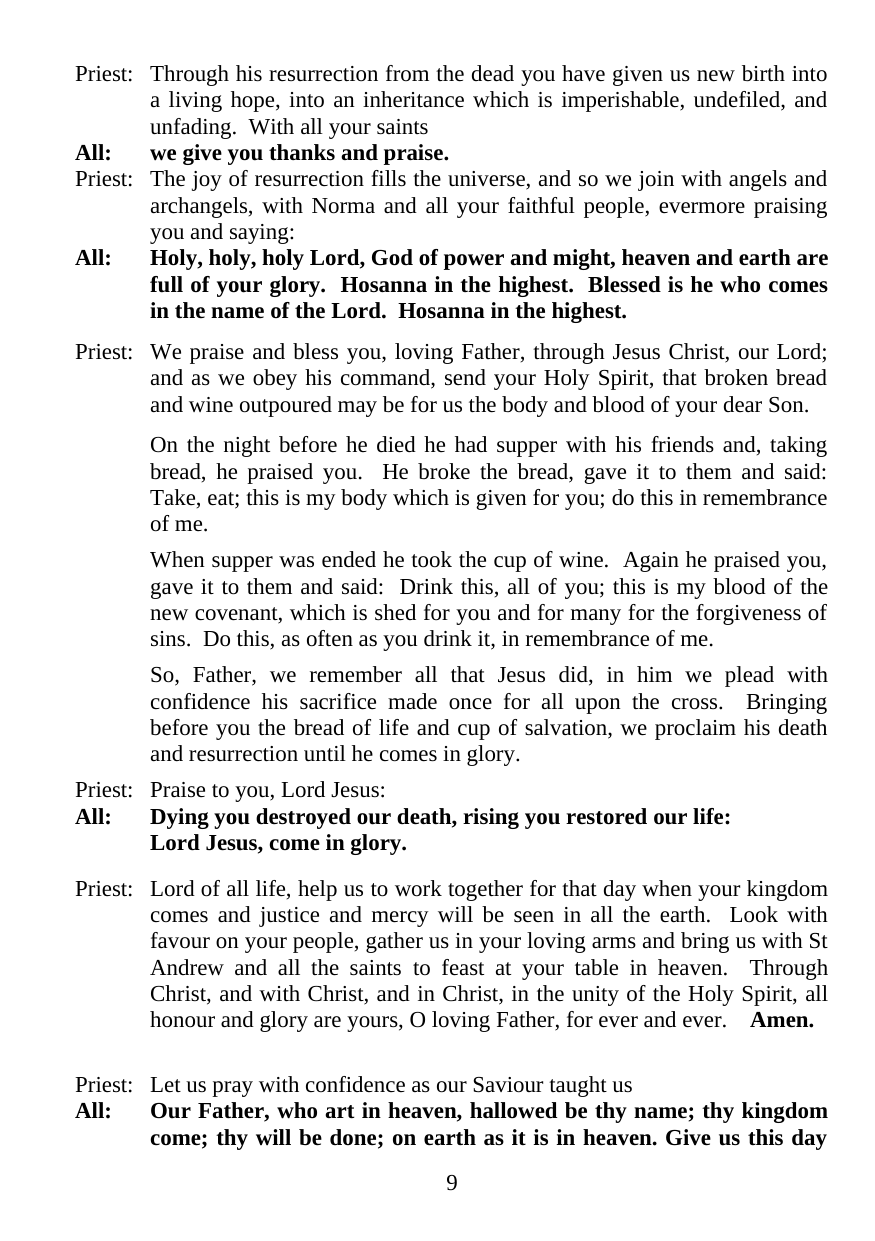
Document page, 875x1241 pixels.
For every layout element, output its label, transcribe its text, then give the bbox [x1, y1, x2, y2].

text When supper was ended he took the cup of wine. Again he praised you, gave it to them and said: Drink this, all of you; this is my blood of the new covenant, which is shed for you and for many for the forgiveness of sins. Do this, as often as you drink it, in remembrance of me. [75, 546, 829, 652]
text All: Dying you destroyed our death, rising you restored our life: [75, 803, 829, 829]
text On the night before he died he had supper with his friends and, taking bread, he praised you. He broke the bread, gave it to them and said: Take, eat; this is my body which is given for you; do this in remembrance of me. [75, 431, 829, 537]
text Priest: We praise and bless you, loving Father, through Jesus Christ, our Lord; and as we obey his command, send your Holy Spirit, that broken bread and wine outpoured may be for us the body and blood of your dear Son. [75, 338, 829, 417]
text Priest: Through his resurrection from the dead you have given us new birth into a living hope, into an inheritance which is imperishable, undefiled, and unfading. With all your saints [75, 60, 829, 139]
text Priest: Praise to you, Lord Jesus: [75, 776, 829, 803]
text Priest: The joy of resurrection fills the universe, and so we join with angels and archangels, with Norma and all your faithful people, evermore praising you and saying: [75, 165, 829, 244]
text Priest: Let us pray with confidence as our Saviour taught us [75, 1071, 829, 1097]
text All: Holy, holy, holy Lord, God of power and might, heaven and earth are full of your glory. Hosanna in the highest. Blessed is he who comes in the name of the Lord. Hosanna in the highest. [75, 244, 829, 323]
text So, Father, we remember all that Jesus did, in him we plead with confidence his sacrifice made once for all upon the cross. Bringing before you the bread of life and cup of salvation, we proclaim his death and resurrection until he comes in glory. [75, 661, 829, 767]
text Priest: Lord of all life, help us to work together for that day when your kingdom comes and justice and mercy will be seen in all the earth. Look with favour on your people, gather us in your loving arms and bring us with St Andrew and all the saints to feast at your table in heaven. Through Christ, and with Christ, and in Christ, in the unity of the Holy Spirit, all honour and glory are yours, O loving Father, for ever and ever. Amen. [75, 874, 829, 1033]
text All: we give you thanks and praise. [75, 139, 829, 165]
text Lord Jesus, come in glory. [75, 829, 829, 855]
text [75, 1097, 829, 1150]
